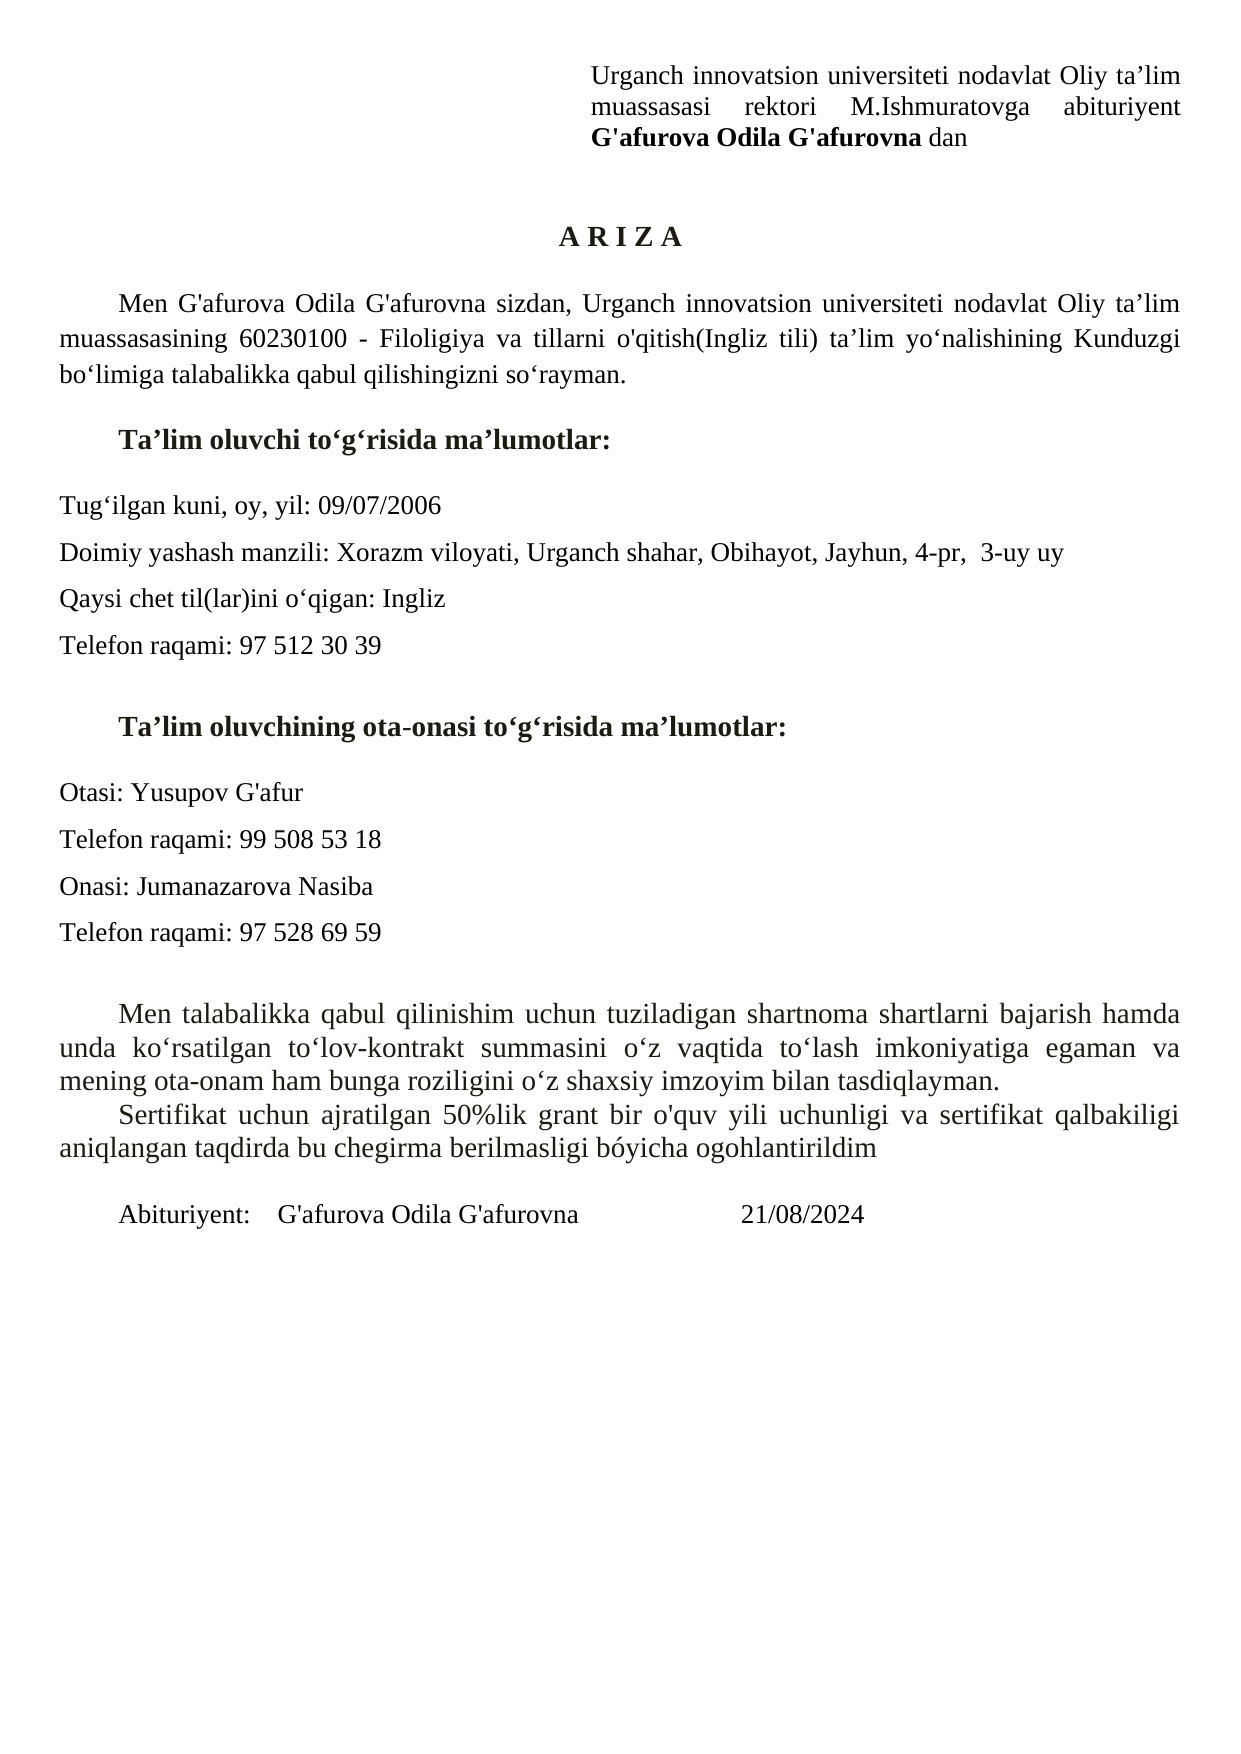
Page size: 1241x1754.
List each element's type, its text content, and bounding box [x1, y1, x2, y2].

text Sertifikat uchun ajratilgan 50%lik grant bir o'quv yili uchunligi va sertifikat qalbakiligi aniqlangan taqdirda bu chegirma berilmasligi bóyicha ogohlantirildim [59, 1097, 1181, 1164]
text Men talabalikka qabul qilinishim uchun tuziladigan shartnoma shartlarni bajarish hamda unda ko‘rsatilgan to‘lov-kontrakt summasini o‘z vaqtida to‘lash imkoniyatiga egaman va mening ota-onam ham bunga roziligini oʻz shaxsiy imzoyim bilan tasdiqlayman. [59, 996, 1181, 1097]
text Ta’lim oluvchining ota-onasi to‘g‘risida ma’lumotlar: [59, 709, 1181, 743]
text A R I Z A [59, 219, 1181, 253]
text Qaysi chet til(lar)ini o‘qigan: Ingliz [59, 582, 1181, 613]
text Telefon raqami: 99 508 53 18 [59, 823, 1181, 854]
text Telefon raqami: 97 512 30 39 [59, 629, 1181, 660]
text Doimiy yashash manzili: Xorazm viloyati, Urganch shahar, Obihayot, Jayhun, 4-pr, 3-uy uy [59, 536, 1181, 567]
text Urganch innovatsion universiteti nodavlat Oliy ta’lim muassasasi rektori M.Ishmuratovga abituriyent G'afurova Odila G'afurovna dan [591, 59, 1181, 152]
text Tug‘ilgan kuni, oy, yil: 09/07/2006 [59, 489, 1181, 520]
text Onasi: Jumanazarova Nasiba [59, 869, 1181, 901]
text Ta’lim oluvchi to‘g‘risida ma’lumotlar: [59, 422, 1181, 455]
text Abituriyent: G'afurova Odila G'afurovna 21/08/2024 [59, 1198, 1181, 1229]
text Men G'afurova Odila G'afurovna sizdan, Urganch innovatsion universiteti nodavlat Oliy ta’lim muassasasining 60230100 - Filoligiya va tillarni o'qitish(Ingliz tili) ta’lim yo‘nalishining Kunduzgi bo‘limiga talabalikka qabul qilishingizni so‘rayman. [59, 287, 1181, 389]
text Otasi: Yusupov G'afur [59, 776, 1181, 807]
text Telefon raqami: 97 528 69 59 [59, 916, 1181, 947]
